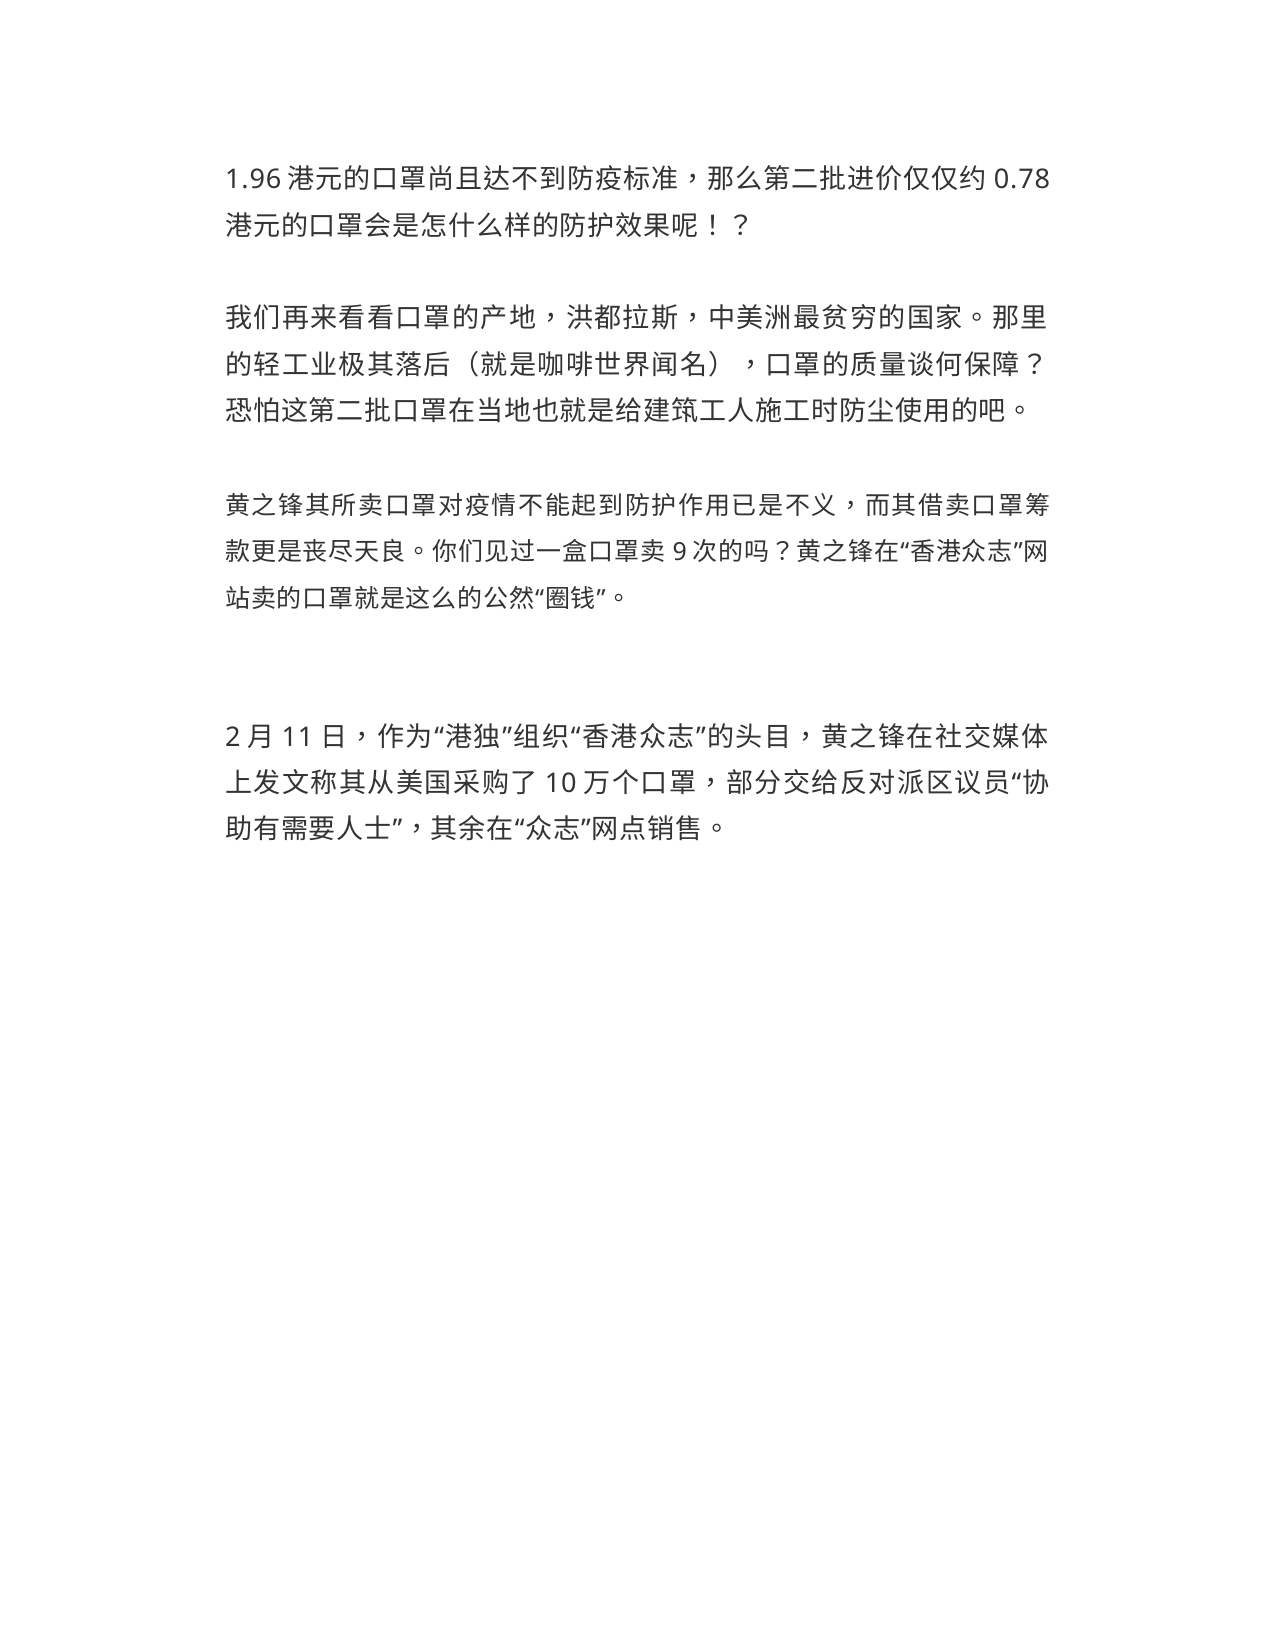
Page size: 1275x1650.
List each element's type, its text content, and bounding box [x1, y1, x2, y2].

text 我们再来看看口罩的产地，洪都拉斯，中美洲最贫穷的国家。那里的轻工业极其落后（就是咖啡世界闻名），口罩的质量谈何保障？恐怕这第二批口罩在当地也就是给建筑工人施工时防尘使用的吧。 [225, 289, 1050, 429]
text 2月11日，作为“港独”组织“香港众志”的头目，黄之锋在社交媒体上发文称其从美国采购了10万个口罩，部分交给反对派区议员“协助有需要人士”，其余在“众志”网点销售。 [225, 707, 1050, 847]
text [225, 150, 1050, 243]
text 黄之锋其所卖口罩对疫情不能起到防护作用已是不义，而其借卖口罩筹款更是丧尽天良。你们见过一盒口罩卖9次的吗？黄之锋在“香港众志”网站卖的口罩就是这么的公然“圈钱”。 [225, 475, 1050, 614]
